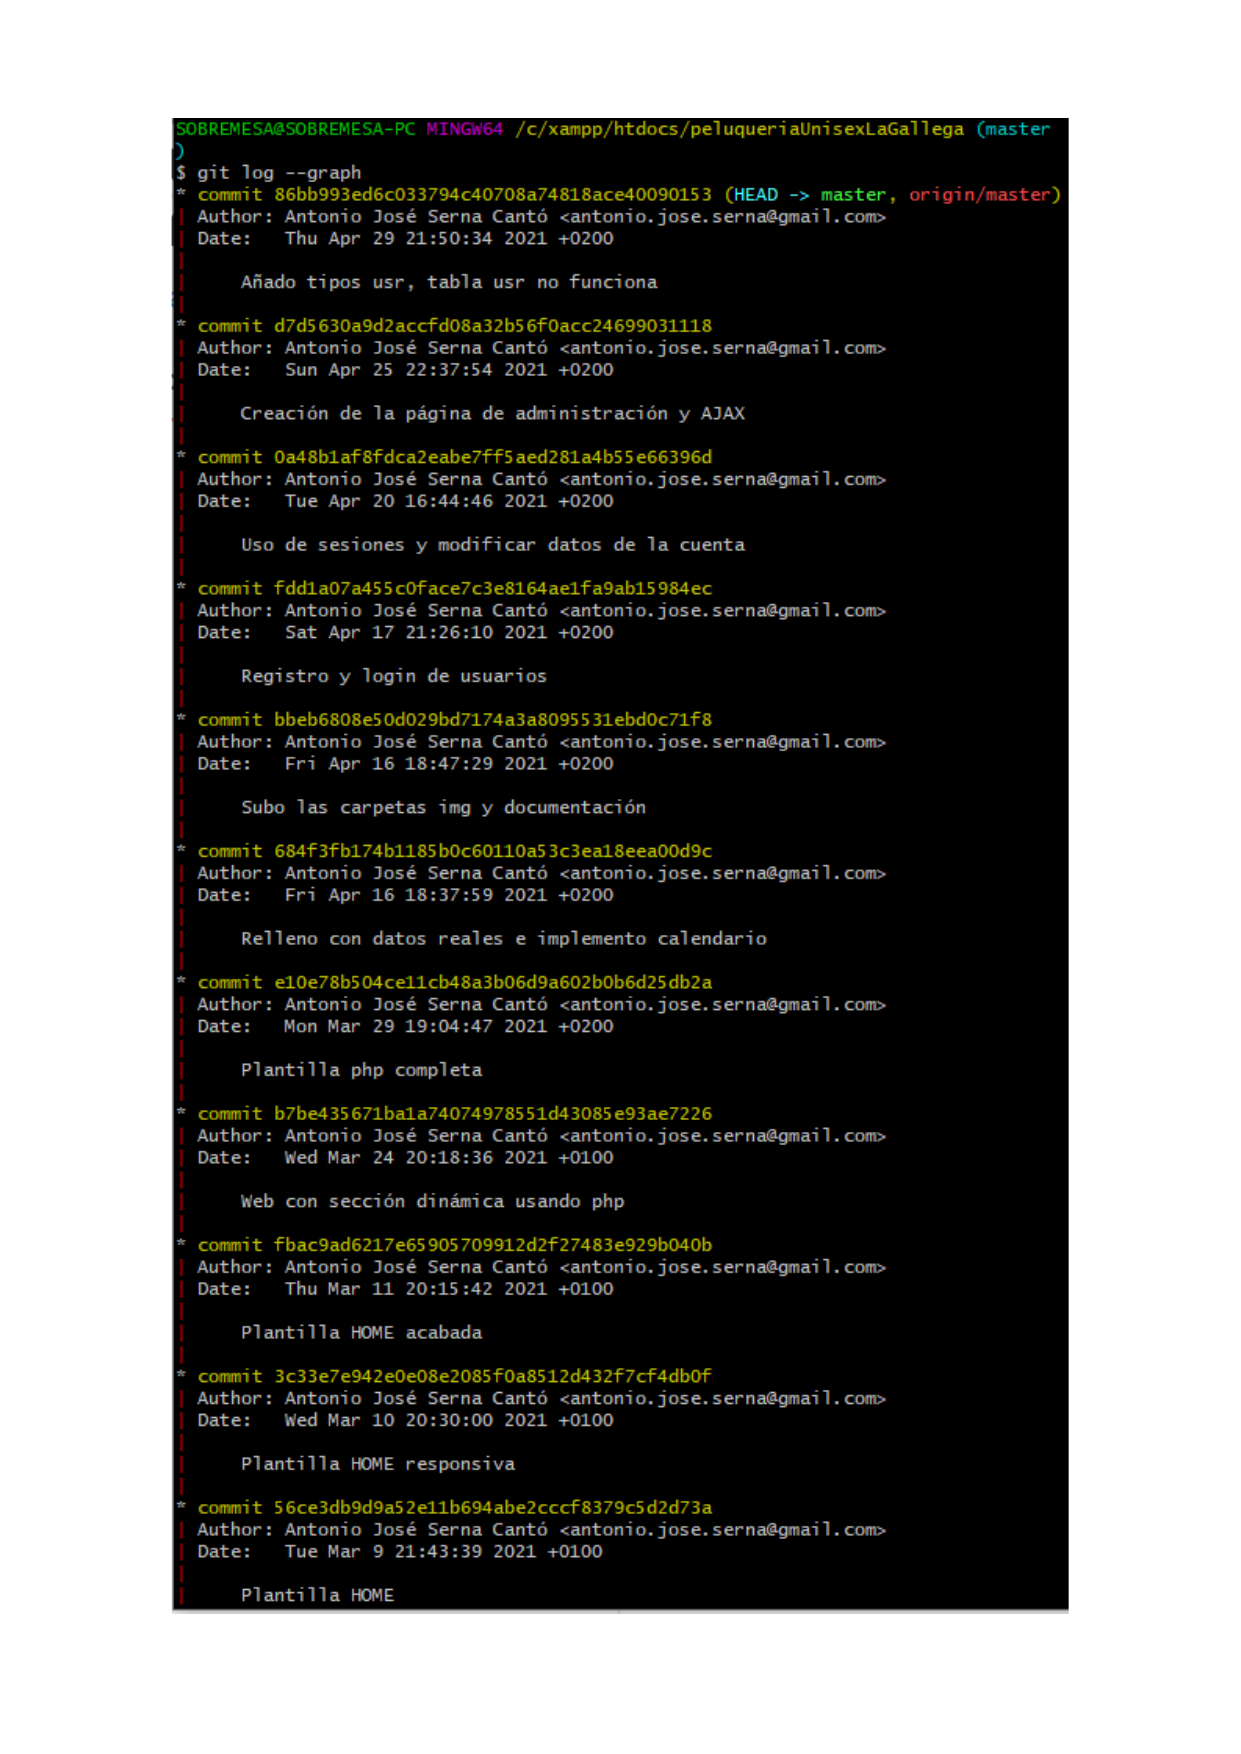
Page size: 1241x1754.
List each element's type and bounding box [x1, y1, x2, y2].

picture [171, 118, 1069, 1614]
